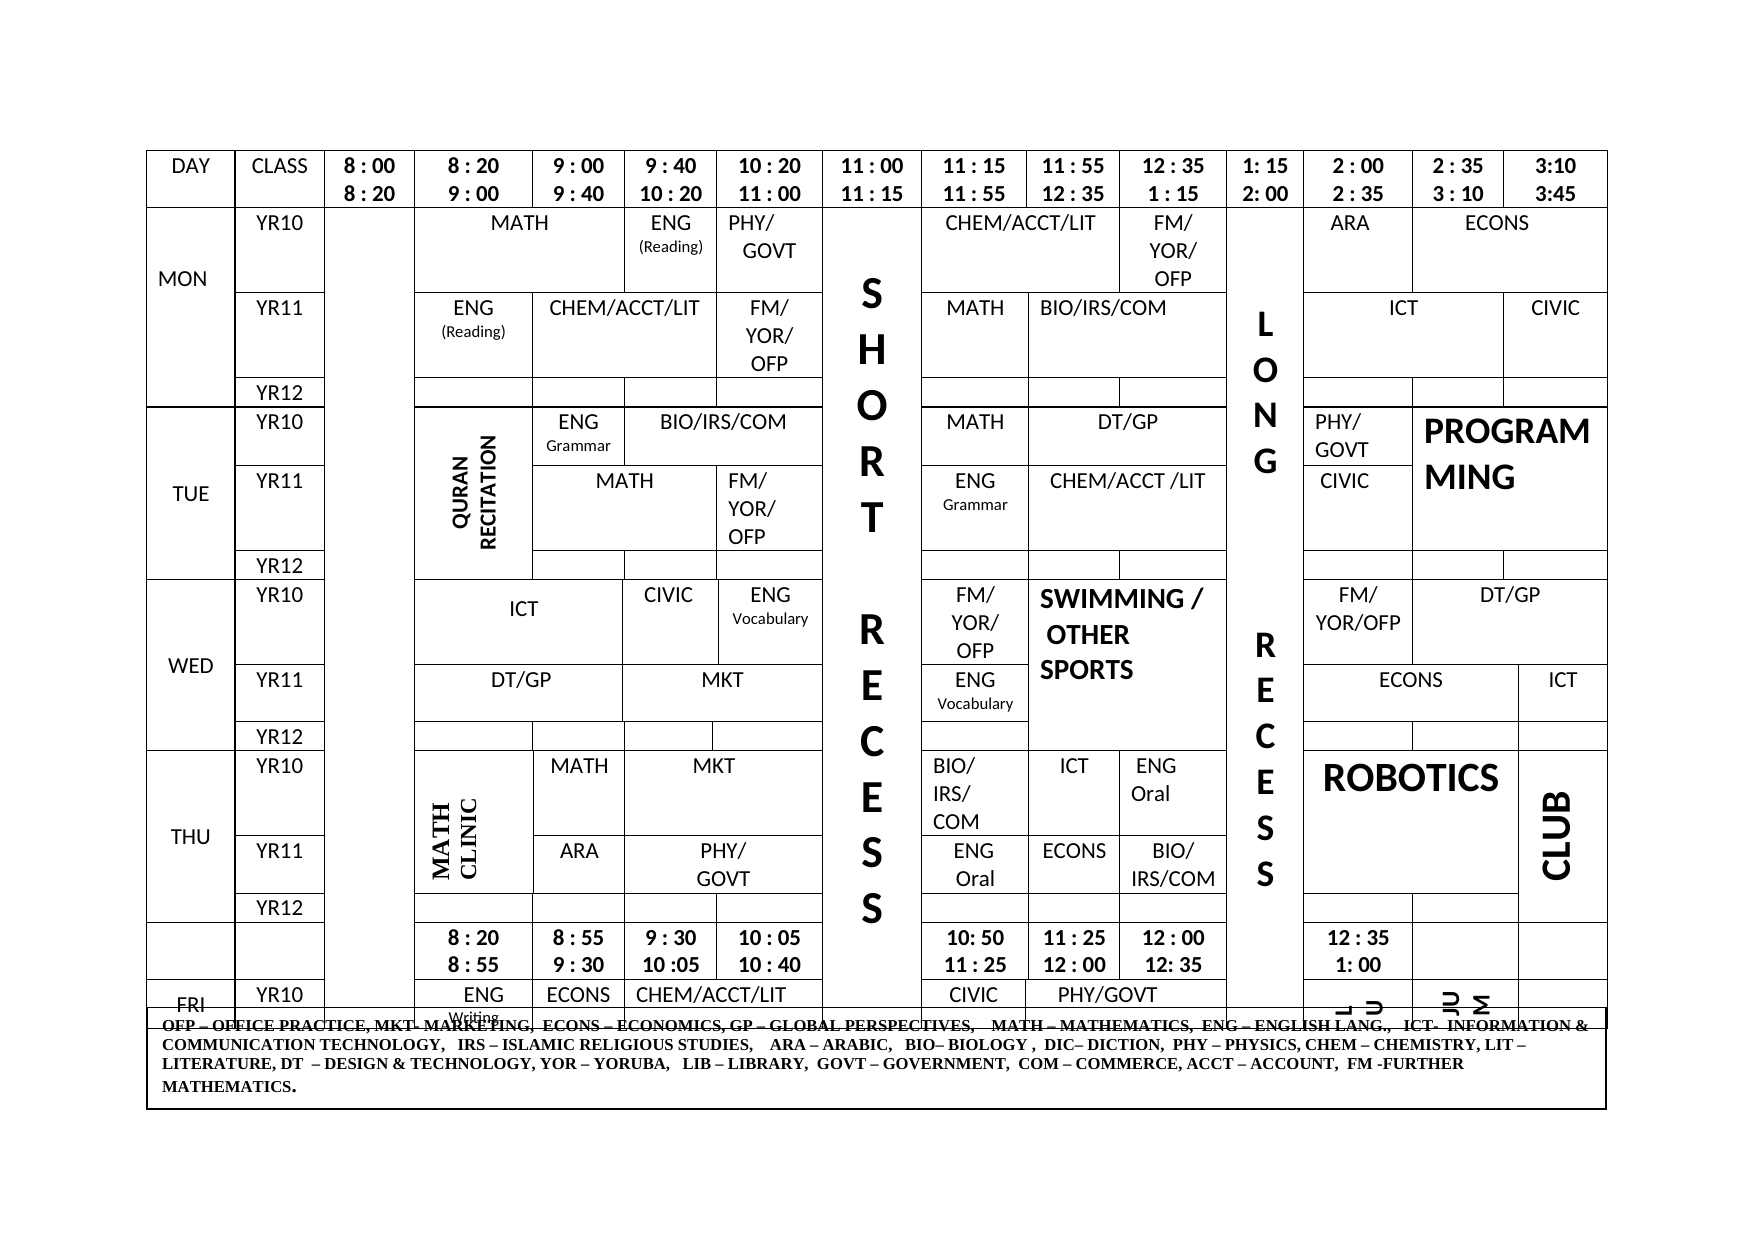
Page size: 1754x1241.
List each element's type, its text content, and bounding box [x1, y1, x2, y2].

table_cell [922, 894, 1028, 922]
table_cell [1120, 551, 1226, 579]
table_cell [922, 378, 1028, 406]
table_cell FM/YOR/OFP [717, 293, 822, 377]
table_cell ENG (Reading) [625, 208, 716, 292]
table_cell [1413, 923, 1518, 979]
table_cell 10: 50 11 : 25 [922, 923, 1028, 979]
table_cell ENG Writing [415, 980, 532, 1028]
table_cell FRI [147, 980, 234, 1028]
table_cell THU [147, 751, 234, 922]
table_cell BIO/IRS/COM [922, 751, 1028, 835]
table_cell ENG Oral [1120, 751, 1226, 835]
table_cell ENG Vocabulary [922, 665, 1028, 721]
table_cell L O N G R E C E S S [1227, 208, 1303, 1028]
table_cell FM/YOR/OFP [1304, 580, 1412, 664]
table_header 11 : 55 12 : 35 [1027, 151, 1119, 207]
table_cell QURAN RECITATION [415, 408, 532, 579]
table_cell [1504, 378, 1607, 406]
table_cell 8 : 20 8 : 55 [415, 923, 532, 979]
table_cell YR12 [236, 722, 324, 750]
table_cell 12 : 35 1: 00 [1304, 923, 1412, 979]
table_header 10 : 20 11 : 00 [717, 151, 822, 207]
table_cell ENG (Reading) [415, 293, 532, 377]
table_cell ECONS [1413, 208, 1607, 292]
table_cell 10 : 05 10 : 40 [717, 923, 822, 979]
table_cell 9 : 30 10 :05 [625, 923, 716, 979]
table_cell BIO/IRS/COM [625, 408, 822, 465]
table_cell [1504, 551, 1607, 579]
table_cell YR10 [236, 580, 324, 664]
table_cell CHEM/ACCT/LIT [625, 980, 822, 1028]
table_cell YR11 [236, 466, 324, 550]
table_cell ROBOTICS [1304, 751, 1518, 892]
table_cell [1029, 894, 1119, 922]
table_cell [922, 551, 1028, 579]
table_cell [1304, 551, 1412, 579]
table_cell [1519, 722, 1607, 750]
table_cell PHY/ GOVT [625, 836, 822, 892]
table_header 1: 15 2: 00 [1227, 151, 1303, 207]
table_cell PHY/GOVT [1026, 980, 1226, 1028]
table_cell ENG Oral [922, 836, 1028, 892]
table_cell ENG Grammar [922, 466, 1028, 550]
table_cell [533, 722, 624, 750]
table_cell ECONS [533, 980, 624, 1028]
table_cell [717, 551, 822, 579]
table_cell ARA [534, 836, 624, 892]
table_cell [1413, 378, 1503, 406]
table_cell A S S E M B L Y [325, 208, 414, 1028]
table_cell [1413, 894, 1518, 922]
table_cell CLUB [1519, 751, 1607, 922]
table_cell S H O R T R E C E S S [823, 208, 921, 1028]
table_cell [533, 894, 624, 922]
table_cell [1413, 722, 1518, 750]
table_cell DT/GP [415, 665, 622, 721]
table_cell ENG Grammar [533, 408, 624, 465]
table_cell [717, 894, 822, 922]
table_cell [1519, 923, 1607, 979]
table_cell [533, 551, 624, 579]
table_cell JUMAH [1413, 980, 1518, 1028]
table_cell DT/GP [1413, 580, 1607, 664]
table_cell FM/YOR/OFP [717, 466, 822, 550]
table_cell [922, 722, 1028, 750]
table_header 11 : 00 11 : 15 [823, 151, 921, 207]
table_cell [1519, 980, 1607, 1028]
table_cell ARA [1304, 208, 1412, 292]
table_cell DT/GP [1029, 408, 1226, 465]
table_cell YR10 [236, 980, 324, 1028]
table_cell [1029, 378, 1119, 406]
table_cell [533, 378, 624, 406]
table_cell 11 : 25 12 : 00 [1029, 923, 1119, 979]
table_cell MATH [415, 208, 624, 292]
table_cell PHY/ GOVT [1304, 408, 1412, 465]
table_cell [625, 894, 716, 922]
table_cell MATH [922, 408, 1028, 465]
table_cell LUNCH [1304, 980, 1412, 1028]
table_cell MATH [533, 466, 716, 550]
table_cell CIVIC [1304, 466, 1412, 550]
table_cell [1413, 551, 1503, 579]
table_cell YR11 [236, 293, 324, 377]
table_cell YR11 [236, 665, 324, 721]
table_cell [415, 722, 532, 750]
table_header CLASS [236, 151, 324, 207]
table_cell ECONS [1304, 665, 1518, 721]
table_cell [625, 378, 716, 406]
table_cell CHEM/ACCT/LIT [922, 208, 1119, 292]
table_cell CHEM/ACCT /LIT [1029, 466, 1226, 550]
table_header 2 : 35 3 : 10 [1413, 151, 1503, 207]
table_header 8 : 20 9 : 00 [415, 151, 532, 207]
table_cell CIVIC [623, 580, 718, 664]
table_cell WED [147, 580, 234, 750]
table_cell PROGRAMMING [1413, 408, 1607, 550]
table_cell [147, 923, 234, 979]
table_header 11 : 15 11 : 55 [922, 151, 1026, 207]
table_cell TUE [147, 408, 234, 579]
table_cell YR12 [236, 551, 324, 579]
table_cell PHY/ GOVT [717, 208, 822, 292]
table_cell [1029, 551, 1119, 579]
table_cell [1304, 894, 1412, 922]
table_cell [713, 722, 822, 750]
table_header 2 : 00 2 : 35 [1304, 151, 1412, 207]
table_cell YR12 [236, 378, 324, 406]
table_cell [717, 378, 822, 406]
table_header 9 : 00 9 : 40 [533, 151, 624, 207]
table_cell YR10 [236, 208, 324, 292]
table_cell FM/YOR/OFP [1120, 208, 1226, 292]
table_cell [1120, 894, 1226, 922]
table_cell MKT [623, 665, 822, 721]
table_cell MATH [922, 293, 1028, 377]
table_cell BIO/IRS/COM [1029, 293, 1226, 377]
table_cell ICT [415, 580, 622, 664]
table_cell [415, 894, 532, 922]
table_cell ECONS [1029, 836, 1119, 892]
table_header 12 : 35 1 : 15 [1120, 151, 1226, 207]
table_header 9 : 40 10 : 20 [625, 151, 716, 207]
table_cell CHEM/ACCT/LIT [533, 293, 716, 377]
table_header 3:10 3:45 [1504, 151, 1607, 207]
table_cell SWIMMING / OTHER SPORTS [1029, 580, 1226, 750]
table_cell FM/YOR/OFP [922, 580, 1028, 664]
table_cell ENG Vocabulary [719, 580, 822, 664]
table_cell BIO/IRS/COM [1120, 836, 1226, 892]
table_header DAY [147, 151, 234, 207]
table_cell MKT [625, 751, 822, 835]
table_cell ICT [1519, 665, 1607, 721]
table_cell CIVIC [1504, 293, 1607, 377]
table_cell YR12 [236, 894, 324, 922]
table_cell [1304, 722, 1412, 750]
table_cell ICT [1304, 293, 1503, 377]
table_cell YR11 [236, 836, 324, 892]
table_cell [625, 722, 712, 750]
table_cell [1120, 378, 1226, 406]
table_cell 8 : 55 9 : 30 [533, 923, 624, 979]
table_cell [236, 923, 324, 979]
table_cell MATH [534, 751, 624, 835]
table_cell YR10 [236, 751, 324, 835]
table_cell ICT [1029, 751, 1119, 835]
table_cell MATH CLINIC [415, 751, 533, 892]
table_cell YR10 [236, 408, 324, 465]
table_header 8 : 00 8 : 20 [325, 151, 414, 207]
table_cell 12 : 00 12: 35 [1120, 923, 1226, 979]
table_cell [1304, 378, 1412, 406]
table_cell CIVIC [922, 980, 1025, 1028]
table_cell MON [147, 208, 234, 406]
table_cell [625, 551, 716, 579]
table_cell [415, 378, 532, 406]
